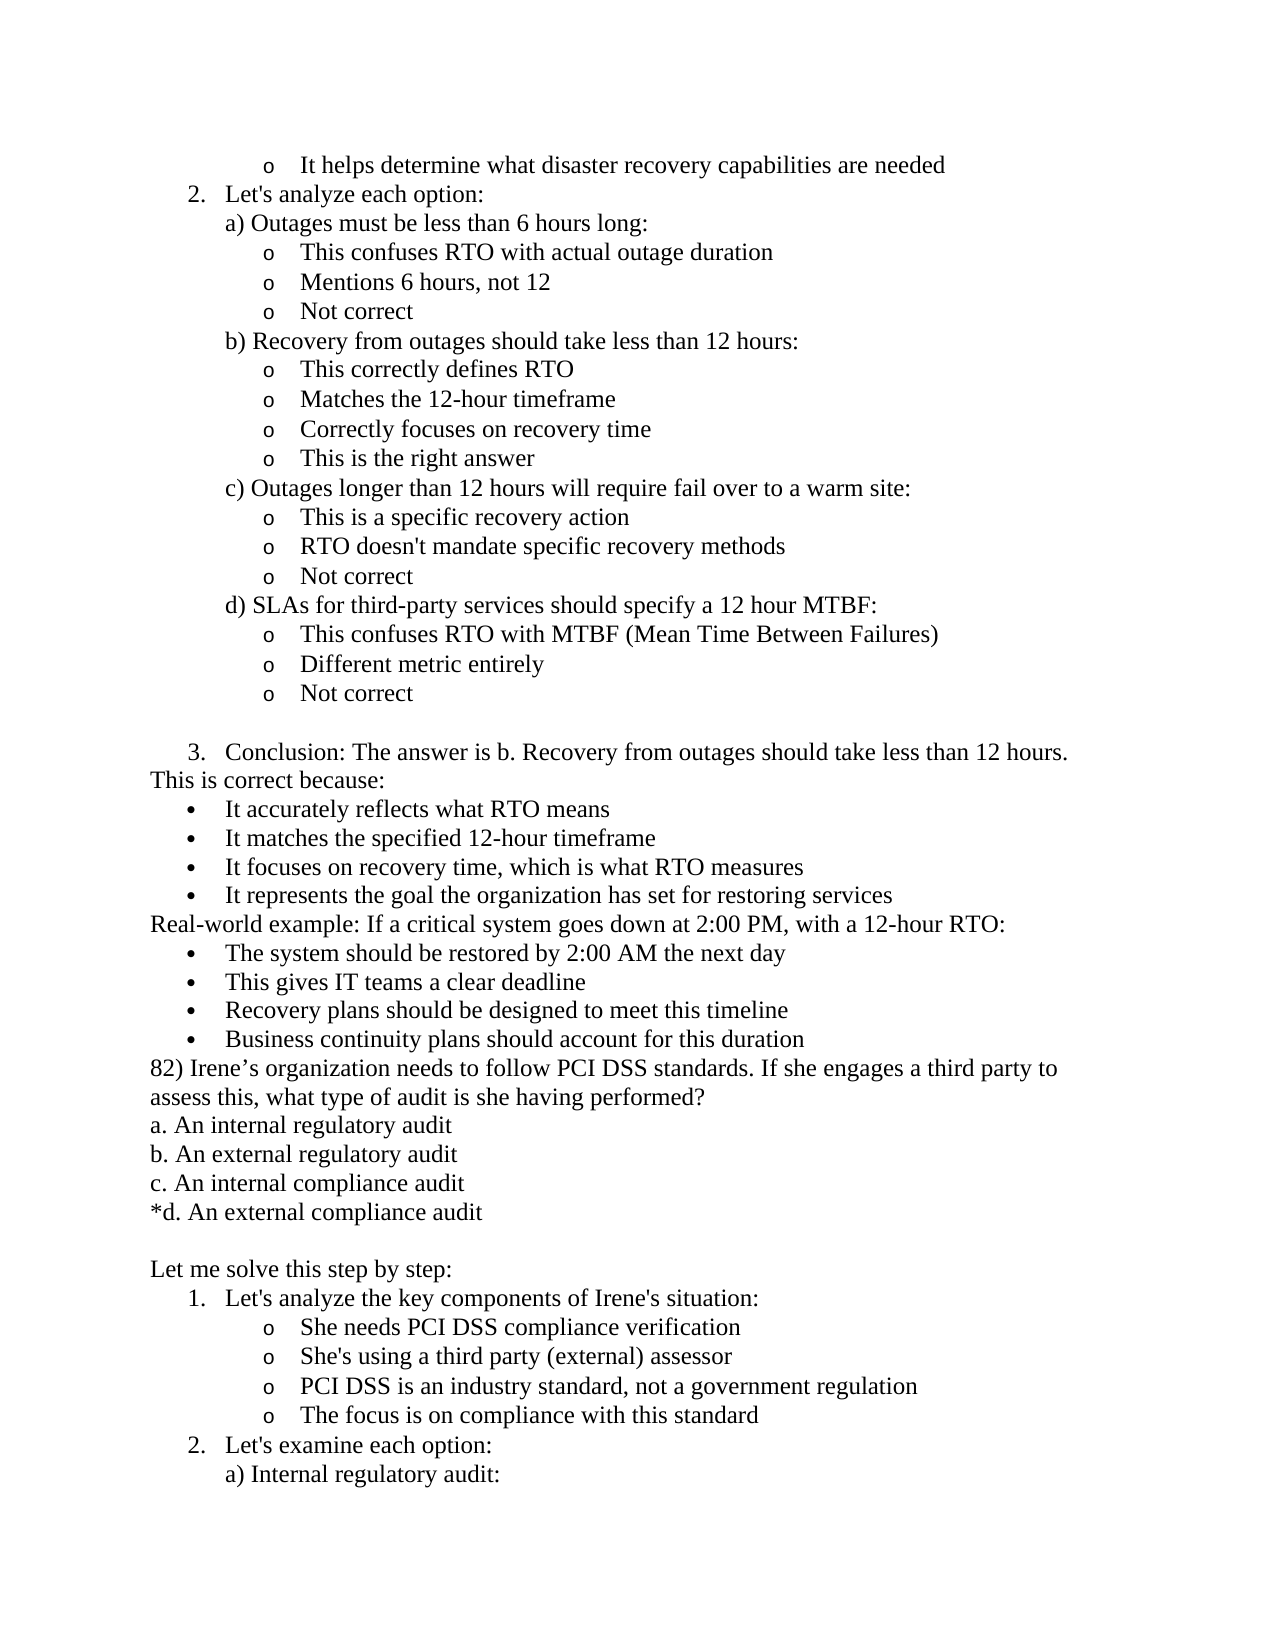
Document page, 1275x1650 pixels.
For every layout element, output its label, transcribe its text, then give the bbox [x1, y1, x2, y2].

list Let's analyze the key components of Irene's situation: [187, 1283, 1125, 1312]
list Different metric entirely [262, 649, 1125, 678]
list Conclusion: The answer is b. Recovery from outages should take less than 12 hours. [187, 737, 1125, 765]
list Not correct [262, 561, 1125, 590]
list It matches the specified 12-hour timeframe [187, 823, 1125, 852]
list This confuses RTO with actual outage duration [262, 237, 1125, 267]
list It focuses on recovery time, which is what RTO measures [187, 852, 1125, 880]
text a. An internal regulatory audit [150, 1110, 1125, 1139]
list Let's examine each option: [187, 1430, 1125, 1459]
list Not correct [262, 678, 1125, 708]
text *d. An external compliance audit [150, 1197, 1125, 1225]
text Let me solve this step by step: [150, 1254, 1125, 1283]
list Matches the 12-hour timeframe [262, 384, 1125, 414]
text This is correct because: [150, 765, 1125, 794]
list This correctly defines RTO [262, 354, 1125, 384]
list Let's analyze each option: [187, 179, 1125, 208]
list Mentions 6 hours, not 12 [262, 267, 1125, 296]
text b. An external regulatory audit [150, 1139, 1125, 1168]
list PCI DSS is an industry standard, not a government regulation [262, 1371, 1125, 1400]
list Not correct [262, 296, 1125, 326]
text 82) Irene’s organization needs to follow PCI DSS standards. If she engages a third party to assess this, what type of audit is she having performed? [150, 1053, 1125, 1110]
list This is a specific recovery action [262, 502, 1125, 531]
list This confuses RTO with MTBF (Mean Time Between Failures) [262, 619, 1125, 649]
text a) Internal regulatory audit: [225, 1459, 1125, 1487]
list It represents the goal the organization has set for restoring services [187, 880, 1125, 909]
list RTO doesn't mandate specific recovery methods [262, 531, 1125, 561]
list She needs PCI DSS compliance verification [262, 1312, 1125, 1341]
list It accurately reflects what RTO means [187, 794, 1125, 823]
list The system should be restored by 2:00 AM the next day [187, 938, 1125, 967]
text c. An internal compliance audit [150, 1168, 1125, 1197]
text b) Recovery from outages should take less than 12 hours: [150, 326, 1125, 354]
list Business continuity plans should account for this duration [187, 1024, 1125, 1053]
text Real-world example: If a critical system goes down at 2:00 PM, with a 12-hour RTO: [150, 909, 1125, 938]
list This gives IT teams a clear deadline [187, 967, 1125, 995]
list This is the right answer [262, 443, 1125, 473]
text d) SLAs for third-party services should specify a 12 hour MTBF: [150, 590, 1125, 619]
list It helps determine what disaster recovery capabilities are needed [262, 150, 1125, 179]
list Correctly focuses on recovery time [262, 414, 1125, 443]
list Recovery plans should be designed to meet this timeline [187, 995, 1125, 1024]
text c) Outages longer than 12 hours will require fail over to a warm site: [150, 473, 1125, 502]
list The focus is on compliance with this standard [262, 1400, 1125, 1430]
text a) Outages must be less than 6 hours long: [225, 208, 1125, 237]
list She's using a third party (external) assessor [262, 1341, 1125, 1371]
